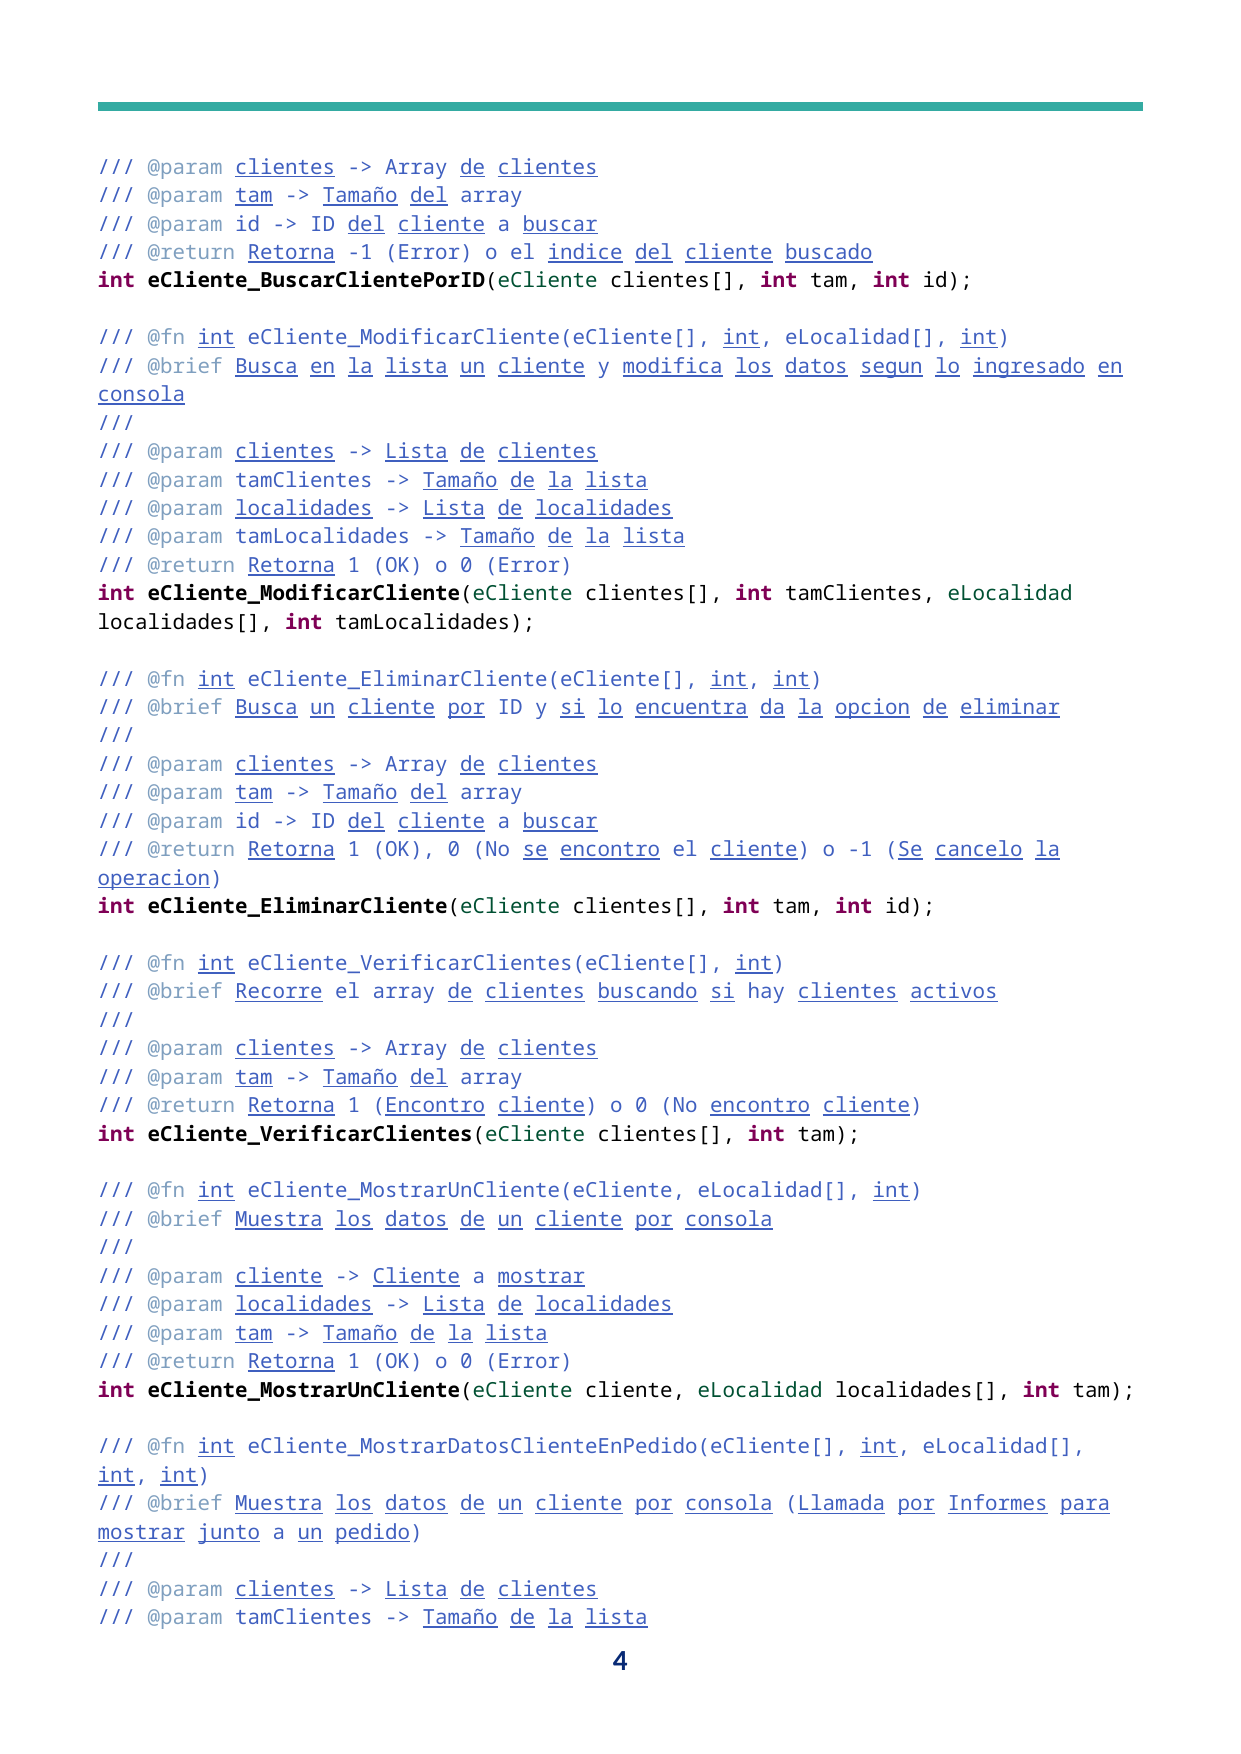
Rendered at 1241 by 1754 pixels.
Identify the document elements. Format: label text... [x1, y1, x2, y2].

text /// [97, 721, 1143, 749]
text /// @return Retorna 1 (OK) o 0 (Error) [97, 1346, 1143, 1375]
text /// @fn int eCliente_MostrarUnCliente(eCliente, eLocalidad[], int) [97, 1176, 1143, 1204]
text /// @return Retorna 1 (OK), 0 (No se encontro el cliente) o -1 (Se cancelo la operacion) [97, 834, 1143, 891]
text /// @param localidades -> Lista de localidades [97, 493, 1143, 522]
text /// @param tamClientes -> Tamaño de la lista [97, 1602, 1143, 1631]
text /// @param id -> ID del cliente a buscar [97, 209, 1143, 237]
text int eCliente_BuscarClientePorID(eCliente clientes[], int tam, int id); [97, 266, 1143, 294]
text /// @return Retorna 1 (OK) o 0 (Error) [97, 550, 1143, 578]
text /// @fn int eCliente_ModificarCliente(eCliente[], int, eLocalidad[], int) [97, 322, 1143, 351]
text /// @param tam -> Tamaño del array [97, 777, 1143, 806]
text /// @param id -> ID del cliente a buscar [97, 806, 1143, 834]
text /// @param clientes -> Lista de clientes [97, 1574, 1143, 1602]
text /// @fn int eCliente_EliminarCliente(eCliente[], int, int) [97, 664, 1143, 692]
text int eCliente_MostrarUnCliente(eCliente cliente, eLocalidad localidades[], int tam); [97, 1375, 1143, 1403]
text int eCliente_EliminarCliente(eCliente clientes[], int tam, int id); [97, 891, 1143, 920]
text /// @return Retorna 1 (Encontro cliente) o 0 (No encontro cliente) [97, 1090, 1143, 1119]
text /// @brief Muestra los datos de un cliente por consola [97, 1204, 1143, 1232]
text /// @param cliente -> Cliente a mostrar [97, 1261, 1143, 1289]
text /// @param clientes -> Array de clientes [97, 152, 1143, 180]
text /// @param tamLocalidades -> Tamaño de la lista [97, 522, 1143, 550]
text /// @return Retorna -1 (Error) o el indice del cliente buscado [97, 237, 1143, 266]
text /// @param clientes -> Lista de clientes [97, 436, 1143, 465]
text /// [97, 1232, 1143, 1261]
text /// @brief Busca un cliente por ID y si lo encuentra da la opcion de eliminar [97, 692, 1143, 721]
text /// @param tam -> Tamaño del array [97, 180, 1143, 209]
text /// [97, 408, 1143, 436]
text /// @fn int eCliente_VerificarClientes(eCliente[], int) [97, 948, 1143, 977]
text /// @param clientes -> Array de clientes [97, 1033, 1143, 1062]
text /// @param tam -> Tamaño del array [97, 1062, 1143, 1090]
text int eCliente_ModificarCliente(eCliente clientes[], int tamClientes, eLocalidad localidades[], int tamLocalidades); [97, 578, 1143, 635]
text /// @fn int eCliente_MostrarDatosClienteEnPedido(eCliente[], int, eLocalidad[], int, int) [97, 1432, 1143, 1488]
text /// @param clientes -> Array de clientes [97, 749, 1143, 777]
text /// @brief Busca en la lista un cliente y modifica los datos segun lo ingresado en consola [97, 351, 1143, 408]
text int eCliente_VerificarClientes(eCliente clientes[], int tam); [97, 1119, 1143, 1147]
text /// @brief Muestra los datos de un cliente por consola (Llamada por Informes para mostrar junto a un pedido) [97, 1488, 1143, 1545]
text /// [97, 1005, 1143, 1033]
text /// @param tamClientes -> Tamaño de la lista [97, 465, 1143, 493]
text /// [97, 1545, 1143, 1574]
text /// @brief Recorre el array de clientes buscando si hay clientes activos [97, 977, 1143, 1005]
text /// @param tam -> Tamaño de la lista [97, 1318, 1143, 1346]
text /// @param localidades -> Lista de localidades [97, 1289, 1143, 1318]
